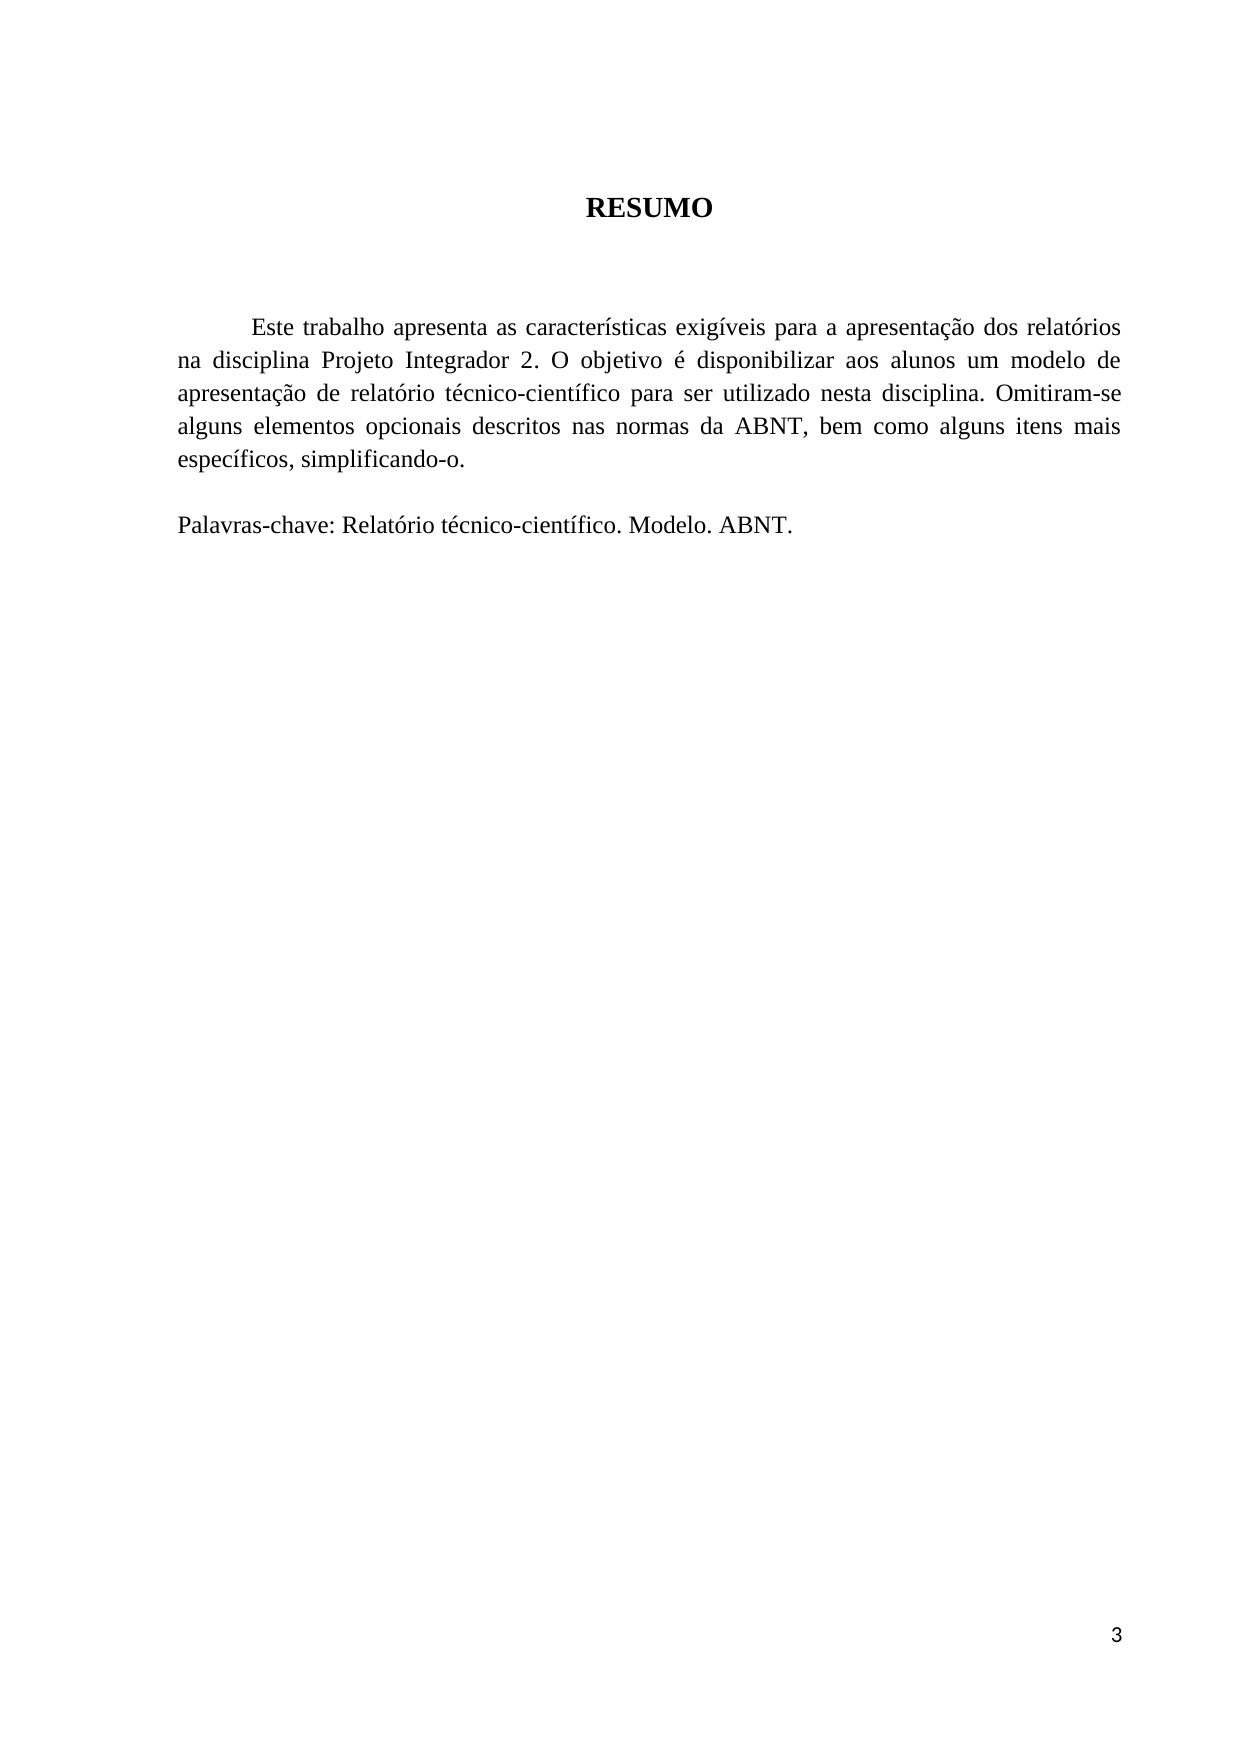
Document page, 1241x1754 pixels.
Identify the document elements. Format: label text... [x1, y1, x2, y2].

text Palavras-chave: Relatório técnico-científico. Modelo. ABNT. [177, 510, 1122, 539]
text Este trabalho apresenta as características exigíveis para a apresentação dos relatórios na disciplina Projeto Integrador 2. O objetivo é disponibilizar aos alunos um modelo de apresentação de relatório técnico-científico para ser utilizado nesta disciplina. Omitiram-se alguns elementos opcionais descritos nas normas da ABNT, bem como alguns itens mais específicos, simplificando-o. [177, 312, 1122, 473]
subtitle RESUMO [177, 190, 1122, 223]
